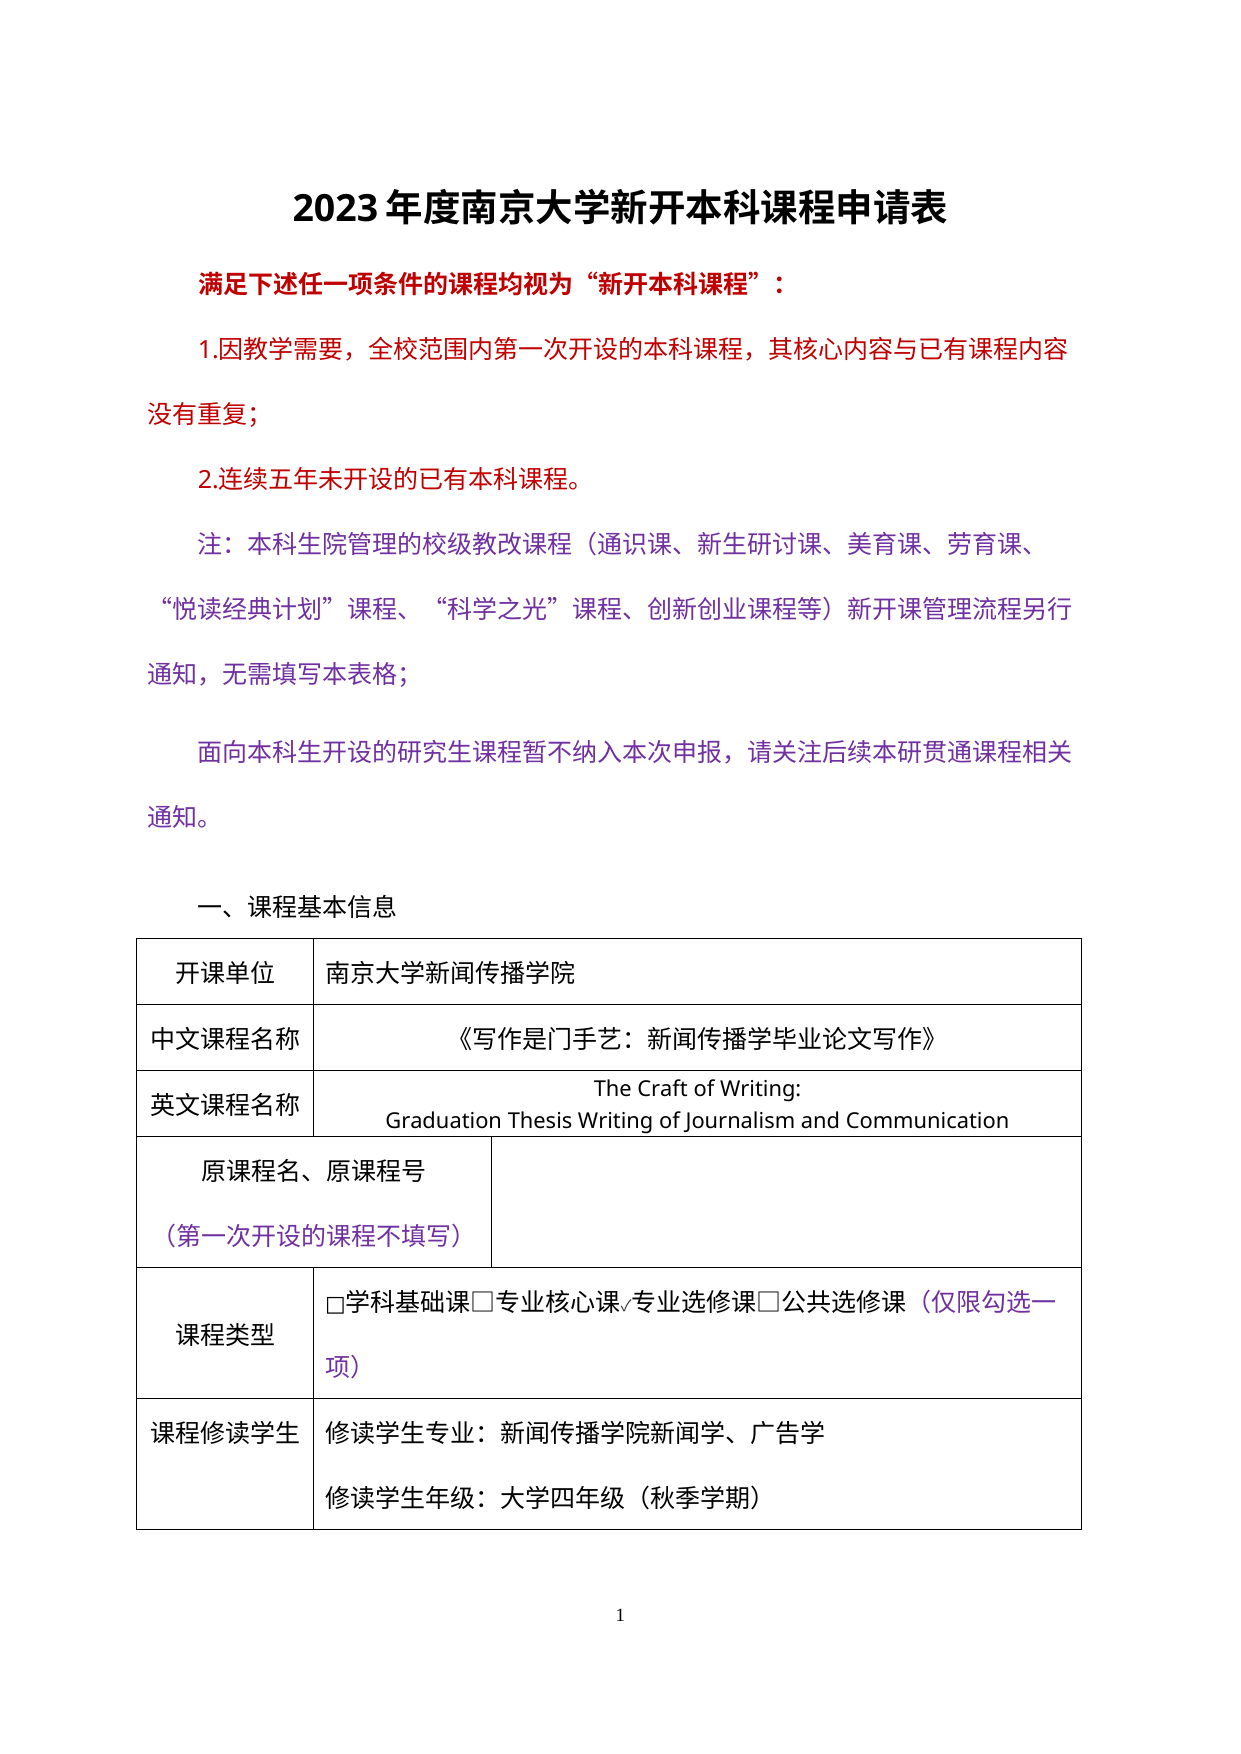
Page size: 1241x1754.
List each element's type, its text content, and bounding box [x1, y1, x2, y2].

table_cell 《写作是门手艺：新闻传播学毕业论文写作》 [314, 1005, 1081, 1070]
table_cell □学科基础课□专业核心课✓专业选修课□公共选修课（仅限勾选一项） [314, 1268, 1081, 1398]
list 课程基本信息 [148, 873, 1092, 938]
table_cell 课程修读学生 [137, 1399, 313, 1529]
text 面向本科生开设的研究生课程暂不纳入本次申报，请关注后续本研贯通课程相关通知。 [148, 718, 1092, 848]
text 1.因教学需要，全校范围内第一次开设的本科课程，其核心内容与已有课程内容没有重复； [148, 316, 1092, 446]
table_cell 英文课程名称 [137, 1071, 313, 1136]
table_cell 中文课程名称 [137, 1005, 313, 1070]
text 满足下述任一项条件的课程均视为“新开本科课程”： [148, 251, 1092, 316]
table_cell 修读学生专业：新闻传播学院新闻学、广告学 修读学生年级：大学四年级（秋季学期） 其他要求： [314, 1399, 1081, 1529]
table_cell 课程类型 [137, 1268, 313, 1398]
table_header 开课单位 [137, 939, 313, 1004]
table_cell 原课程名、原课程号 （第一次开设的课程不填写） [137, 1137, 491, 1267]
text 注：本科生院管理的校级教改课程（通识课、新生研讨课、美育课、劳育课、“悦读经典计划”课程、“科学之光”课程、创新创业课程等）新开课管理流程另行通知，无需填写本表格； [148, 511, 1092, 706]
table_cell [492, 1137, 1081, 1267]
table_header 南京大学新闻传播学院 [314, 939, 1081, 1004]
text 2023年度南京大学新开本科课程申请表 [148, 173, 1092, 238]
table_cell The Craft of Writing: Graduation Thesis Writing of Journalism and Communication [314, 1071, 1081, 1136]
text 2.连续五年未开设的已有本科课程。 [148, 446, 1092, 511]
